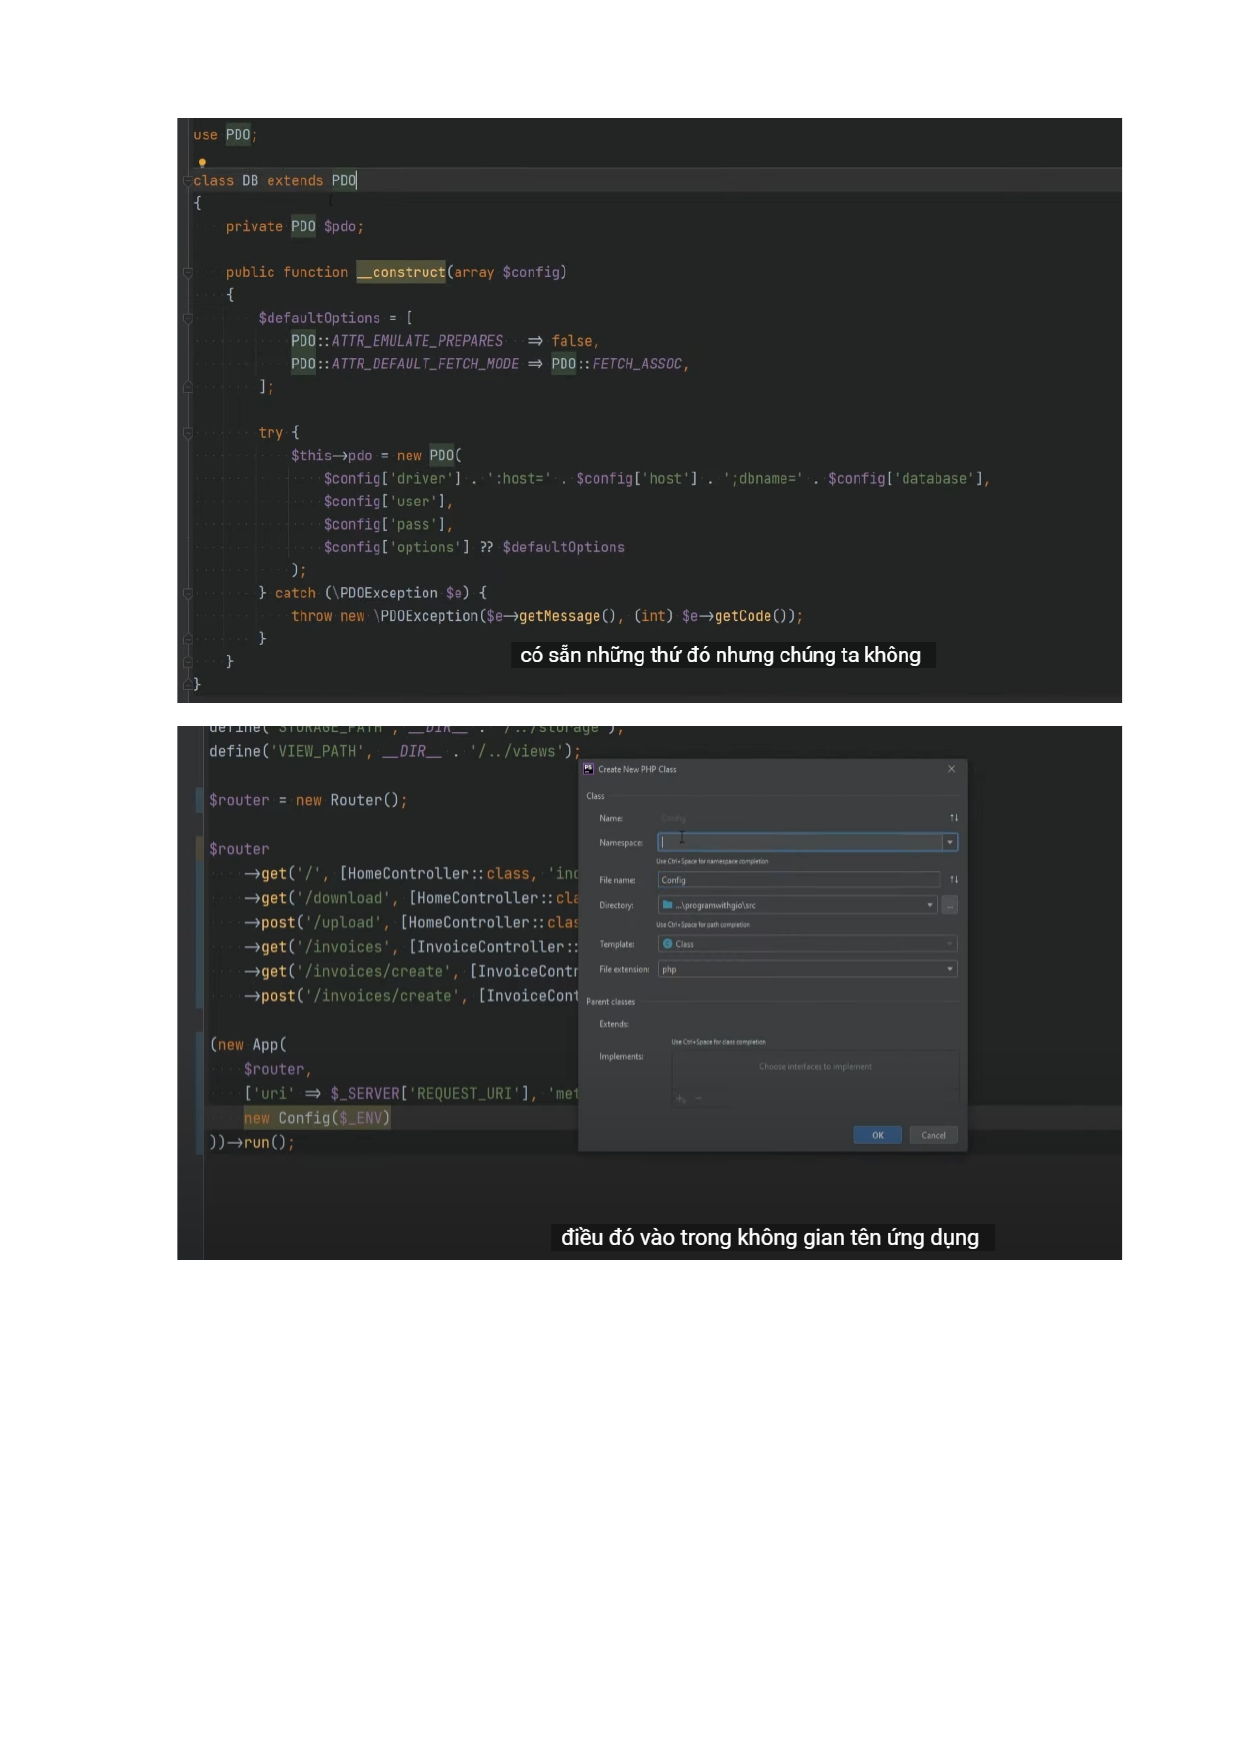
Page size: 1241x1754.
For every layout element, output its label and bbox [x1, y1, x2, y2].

picture [177, 726, 1123, 1260]
picture [177, 118, 1123, 703]
